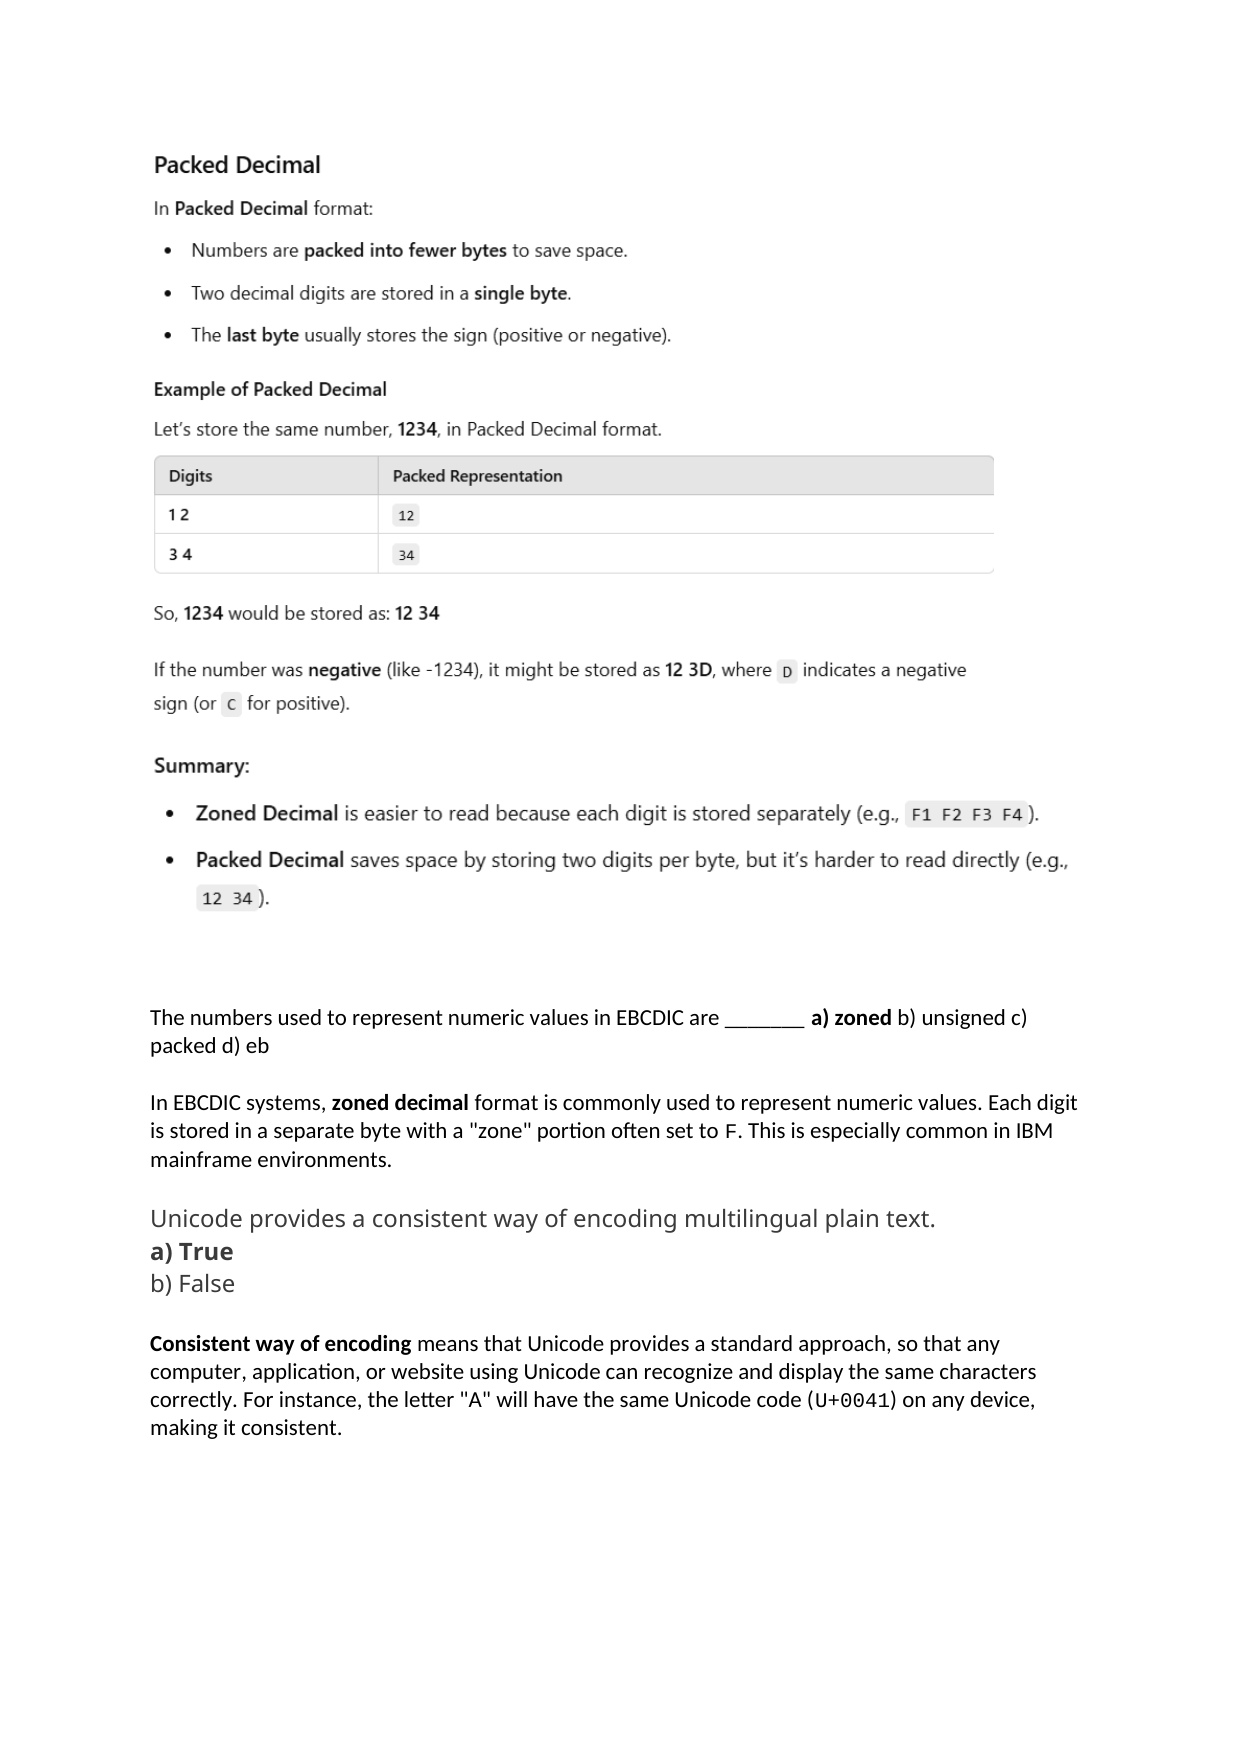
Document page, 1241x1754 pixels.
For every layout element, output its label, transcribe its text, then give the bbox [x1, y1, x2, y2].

text In EBCDIC systems, zoned decimal format is commonly used to represent numeric values. Each digit is stored in a separate byte with a "zone" portion often set to F. This is especially common in IBM mainframe environments. [150, 1088, 1090, 1173]
picture [150, 746, 1070, 916]
text Unicode provides a consistent way of encoding multilingual plain text. a) True b) False [150, 1202, 1090, 1300]
text Consistent way of encoding means that Unicode provides a standard approach, so that any computer, application, or website using Unicode can recognize and display the same characters correctly. For instance, the letter "A" will have the same Unicode code (U+0041) on any device, making it consistent. [150, 1329, 1090, 1441]
text The numbers used to represent numeric values in EBCDIC are _______ a) zoned b) unsigned c) packed d) eb [150, 1003, 1090, 1059]
picture [150, 150, 994, 717]
